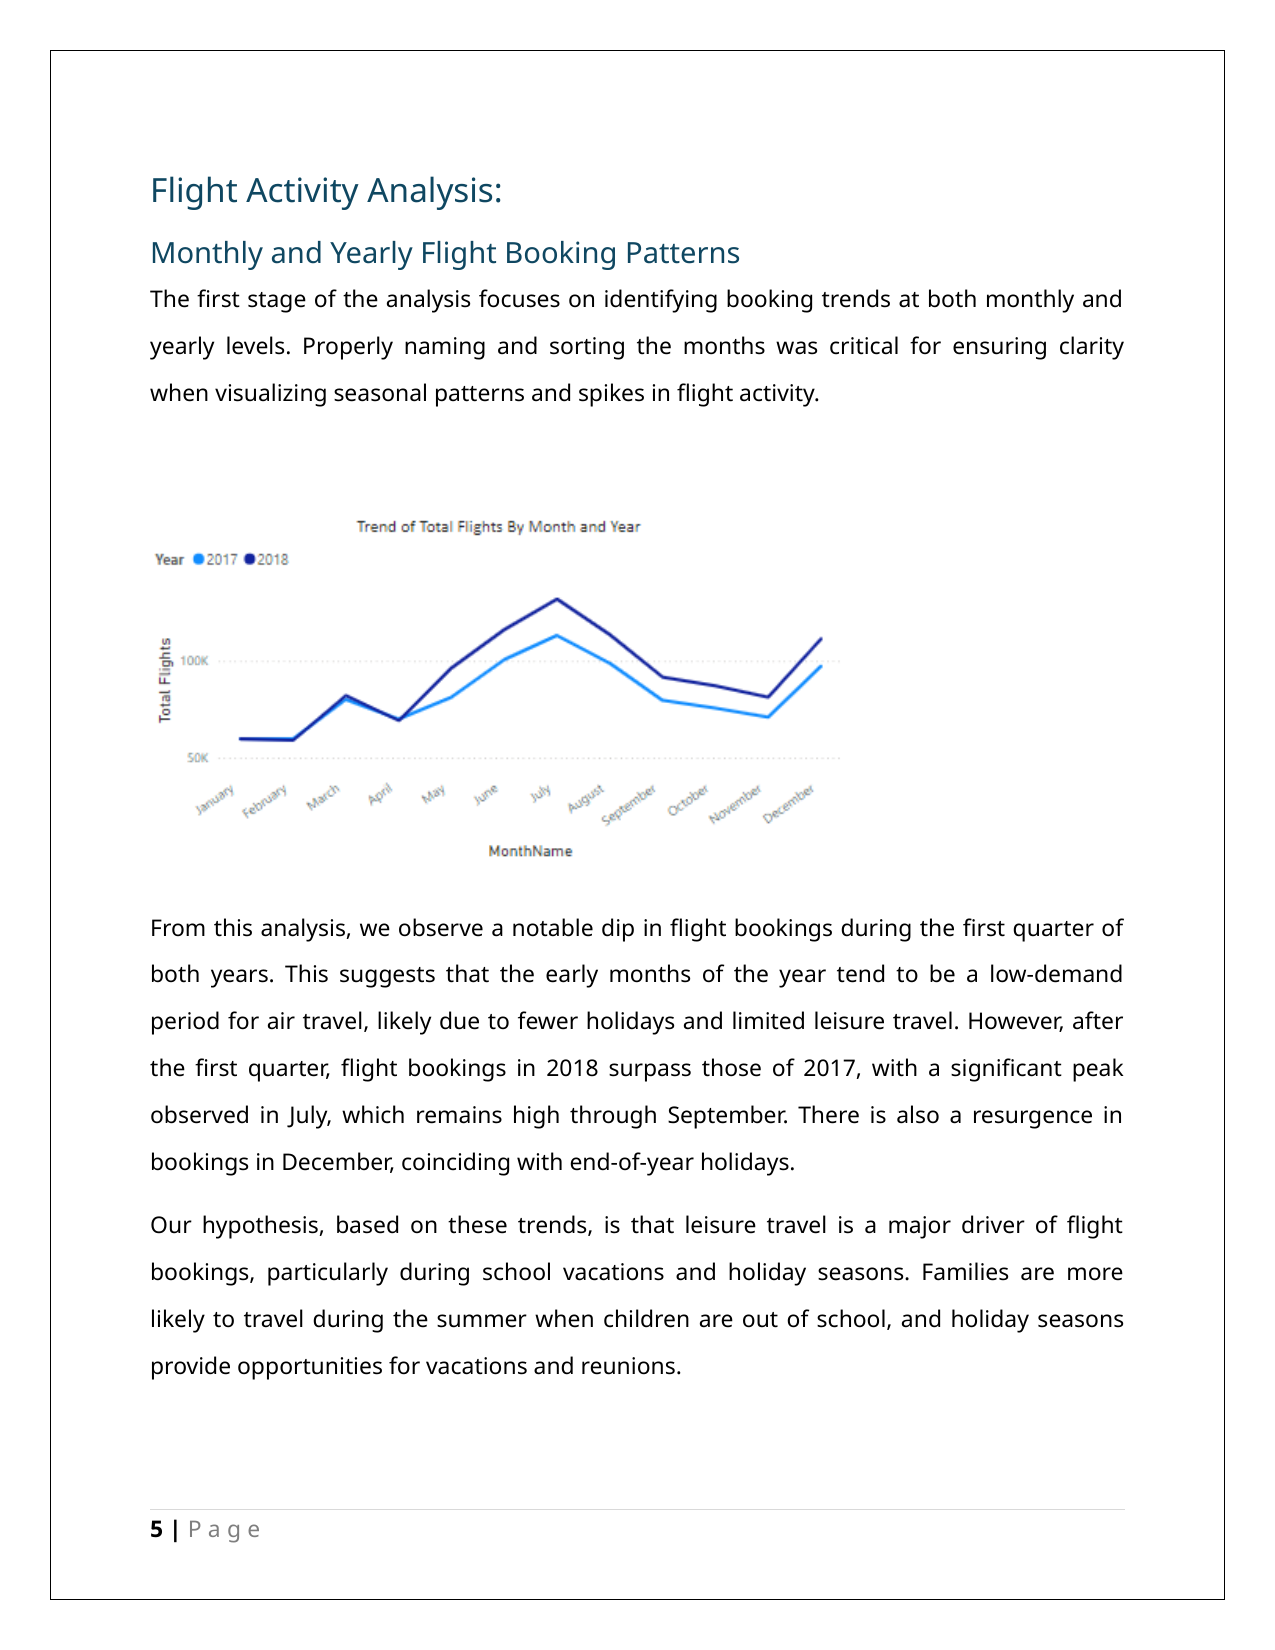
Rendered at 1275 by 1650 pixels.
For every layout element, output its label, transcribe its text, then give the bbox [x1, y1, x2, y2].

text Our hypothesis, based on these trends, is that leisure travel is a major driver of flight bookings, particularly during school vacations and holiday seasons. Families are more likely to travel during the summer when children are out of school, and holiday seasons provide opportunities for vacations and reunions. [150, 1209, 1125, 1381]
subtitle Monthly and Yearly Flight Booking Patterns [150, 232, 1125, 272]
text The first stage of the analysis focuses on identifying booking trends at both monthly and yearly levels. Properly naming and sorting the months was critical for ensuring clarity when visualizing seasonal patterns and spikes in flight activity. [150, 283, 1125, 408]
subtitle Flight Activity Analysis: [150, 167, 1125, 212]
text From this analysis, we observe a notable dip in flight bookings during the first quarter of both years. This suggests that the early months of the year tend to be a low-demand period for air travel, likely due to fewer holidays and limited leisure travel. However, after the first quarter, flight bookings in 2018 surpass those of 2017, with a significant peak observed in July, which remains high through September. There is also a resurgence in bookings in December, coinciding with end-of-year holidays. [150, 912, 1125, 1177]
picture [150, 504, 851, 880]
